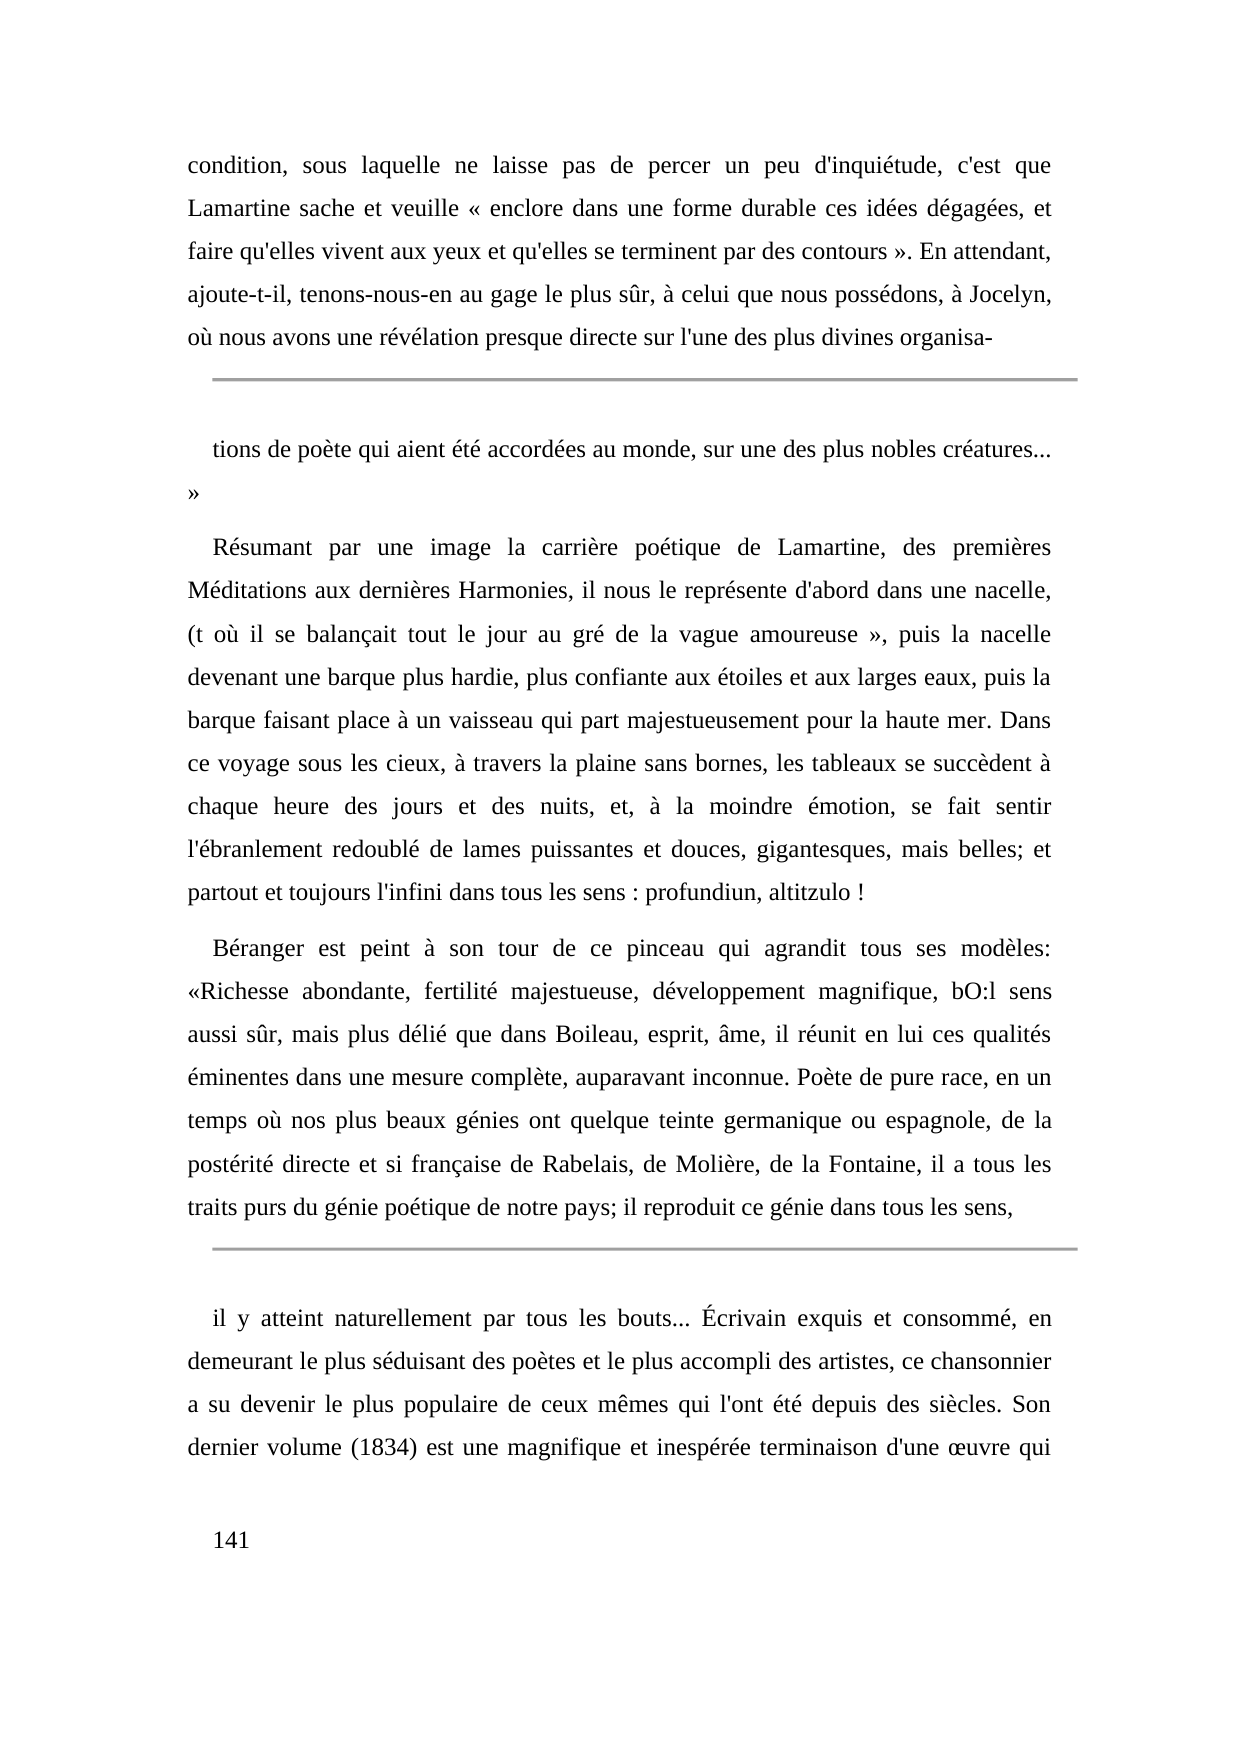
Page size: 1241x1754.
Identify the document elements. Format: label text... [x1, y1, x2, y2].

text Béranger est peint à son tour de ce pinceau qui agrandit tous ses modèles: «Richesse abondante, fertilité majestueuse, développement magnifique, bO:l sens aussi sûr, mais plus délié que dans Boileau, esprit, âme, il réunit en lui ces qualités éminentes dans une mesure complète, auparavant inconnue. Poète de pure race, en un temps où nos plus beaux génies ont quelque teinte germanique ou espagnole, de la postérité directe et si française de Rabelais, de Molière, de la Fontaine, il a tous les traits purs du génie poétique de notre pays; il reproduit ce génie dans tous les sens, [187, 933, 1053, 1221]
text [187, 150, 1053, 351]
text Résumant par une image la carrière poétique de Lamartine, des premières Méditations aux dernières Harmonies, il nous le représente d'abord dans une nacelle, (t où il se balançait tout le jour au gré de la vague amoureuse », puis la nacelle devenant une barque plus hardie, plus confiante aux étoiles et aux larges eaux, puis la barque faisant place à un vaisseau qui part majestueusement pour la haute mer. Dans ce voyage sous les cieux, à travers la plaine sans bornes, les tableaux se succèdent à chaque heure des jours et des nuits, et, à la moindre émotion, se fait sentir l'ébranlement redoublé de lames puissantes et douces, gigantesques, mais belles; et partout et toujours l'infini dans tous les sens : profundiun, altitzulo ! [187, 532, 1053, 906]
text tions de poète qui aient été accordées au monde, sur une des plus nobles créatures... » [187, 434, 1053, 506]
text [187, 1303, 1053, 1461]
